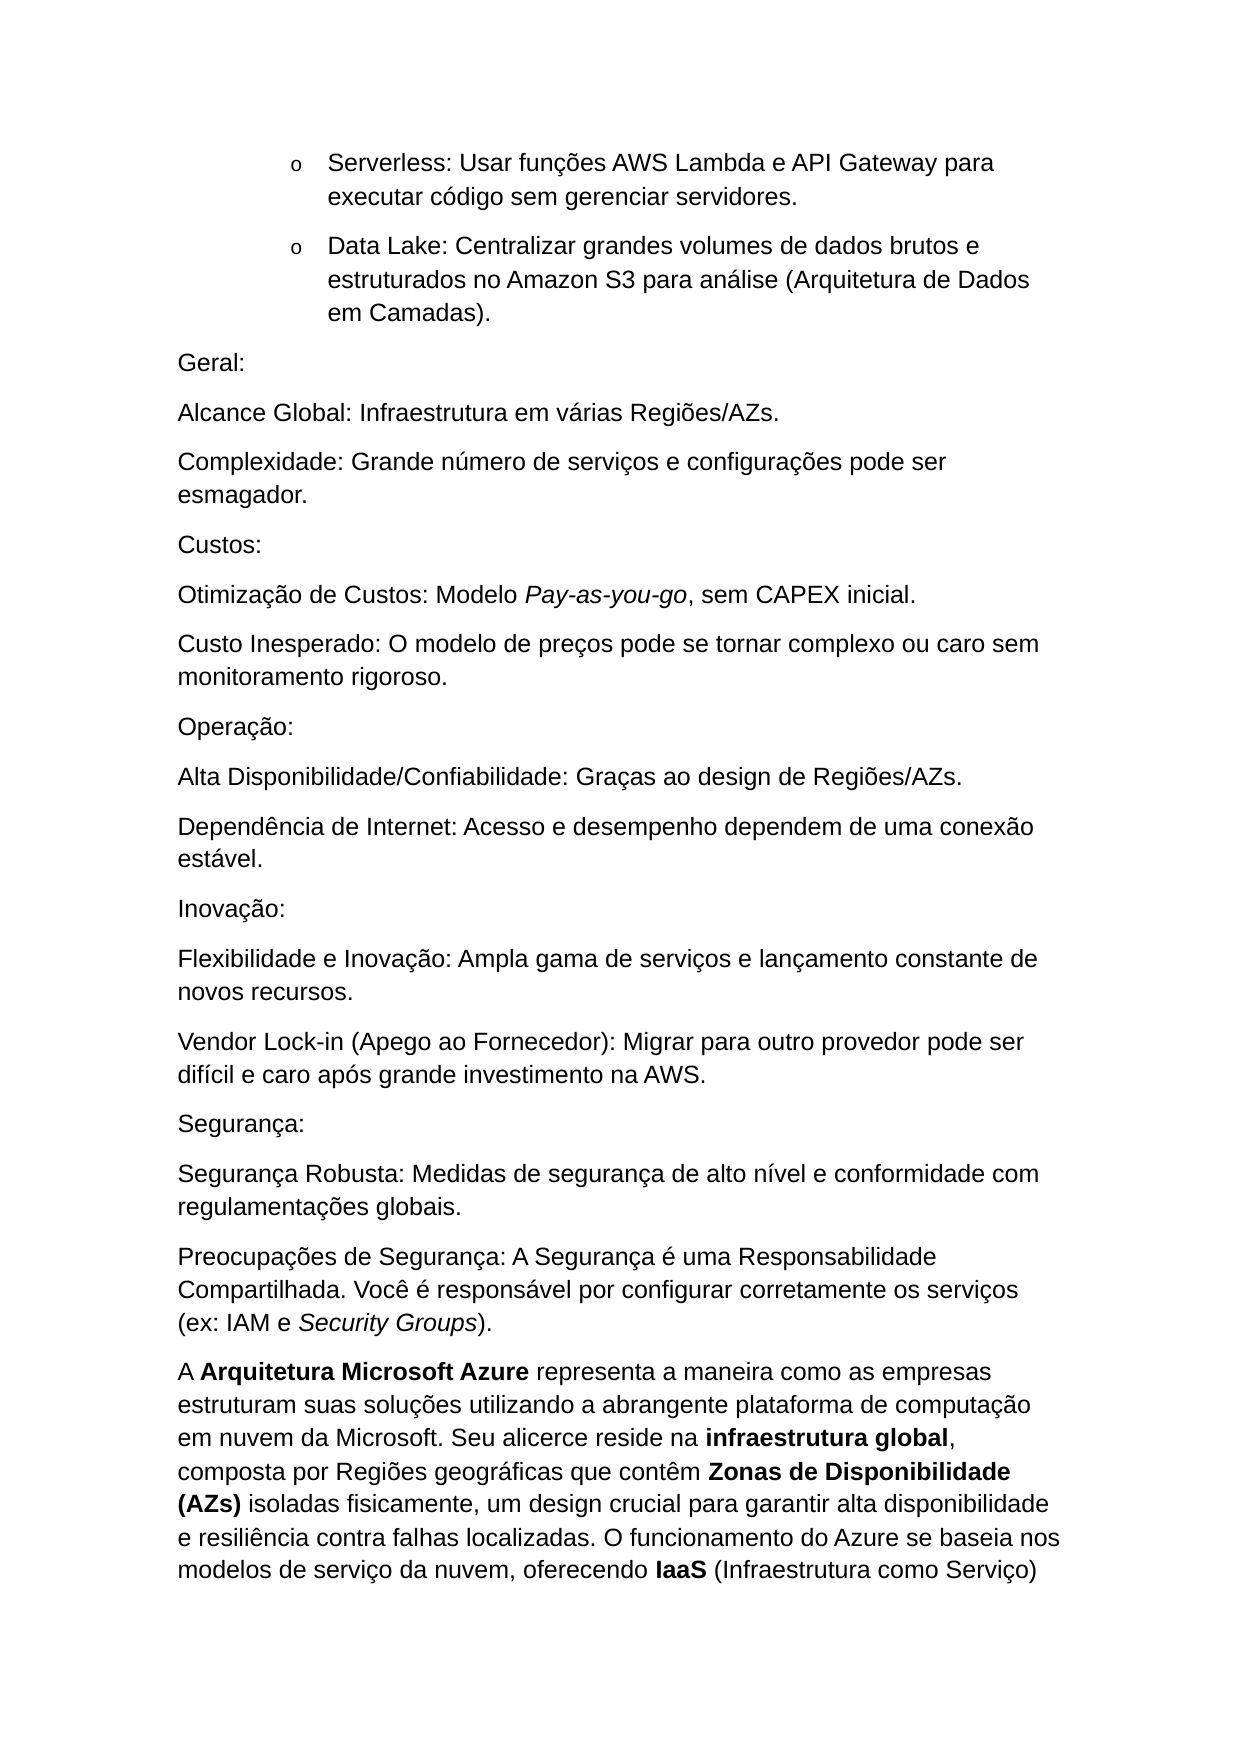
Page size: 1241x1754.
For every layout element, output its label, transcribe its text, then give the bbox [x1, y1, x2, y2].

text Operação: [177, 712, 1063, 741]
text Alcance Global: Infraestrutura em várias Regiões/AZs. [177, 398, 1063, 426]
text Custo Inesperado: O modelo de preços pode se tornar complexo ou caro sem monitoramento rigoroso. [177, 629, 1063, 691]
text Preocupações de Segurança: A Segurança é uma Responsabilidade Compartilhada. Você é responsável por configurar corretamente os serviços (ex: IAM e Security Groups). [177, 1242, 1063, 1336]
text Complexidade: Grande número de serviços e configurações pode ser esmagador. [177, 447, 1063, 509]
text Alta Disponibilidade/Confiabilidade: Graças ao design de Regiões/AZs. [177, 762, 1063, 791]
text Flexibilidade e Inovação: Ampla gama de serviços e lançamento constante de novos recursos. [177, 944, 1063, 1006]
text Geral: [177, 348, 1063, 377]
text Vendor Lock-in (Apego ao Fornecedor): Migrar para outro provedor pode ser difícil e caro após grande investimento na AWS. [177, 1027, 1063, 1088]
text Segurança: [177, 1109, 1063, 1138]
text Custos: [177, 530, 1063, 559]
list Data Lake: Centralizar grandes volumes de dados brutos e estruturados no Amazon S3 para análise (Arquitetura de Dados em Camadas). [290, 231, 1063, 327]
text Otimização de Custos: Modelo Pay-as-you-go, sem CAPEX inicial. [177, 580, 1063, 608]
text Dependência de Internet: Acesso e desempenho dependem de uma conexão estável. [177, 811, 1063, 873]
text Inovação: [177, 894, 1063, 923]
list Serverless: Usar funções AWS Lambda e API Gateway para executar código sem gerenciar servidores. [290, 148, 1063, 210]
text Segurança Robusta: Medidas de segurança de alto nível e conformidade com regulamentações globais. [177, 1159, 1063, 1221]
